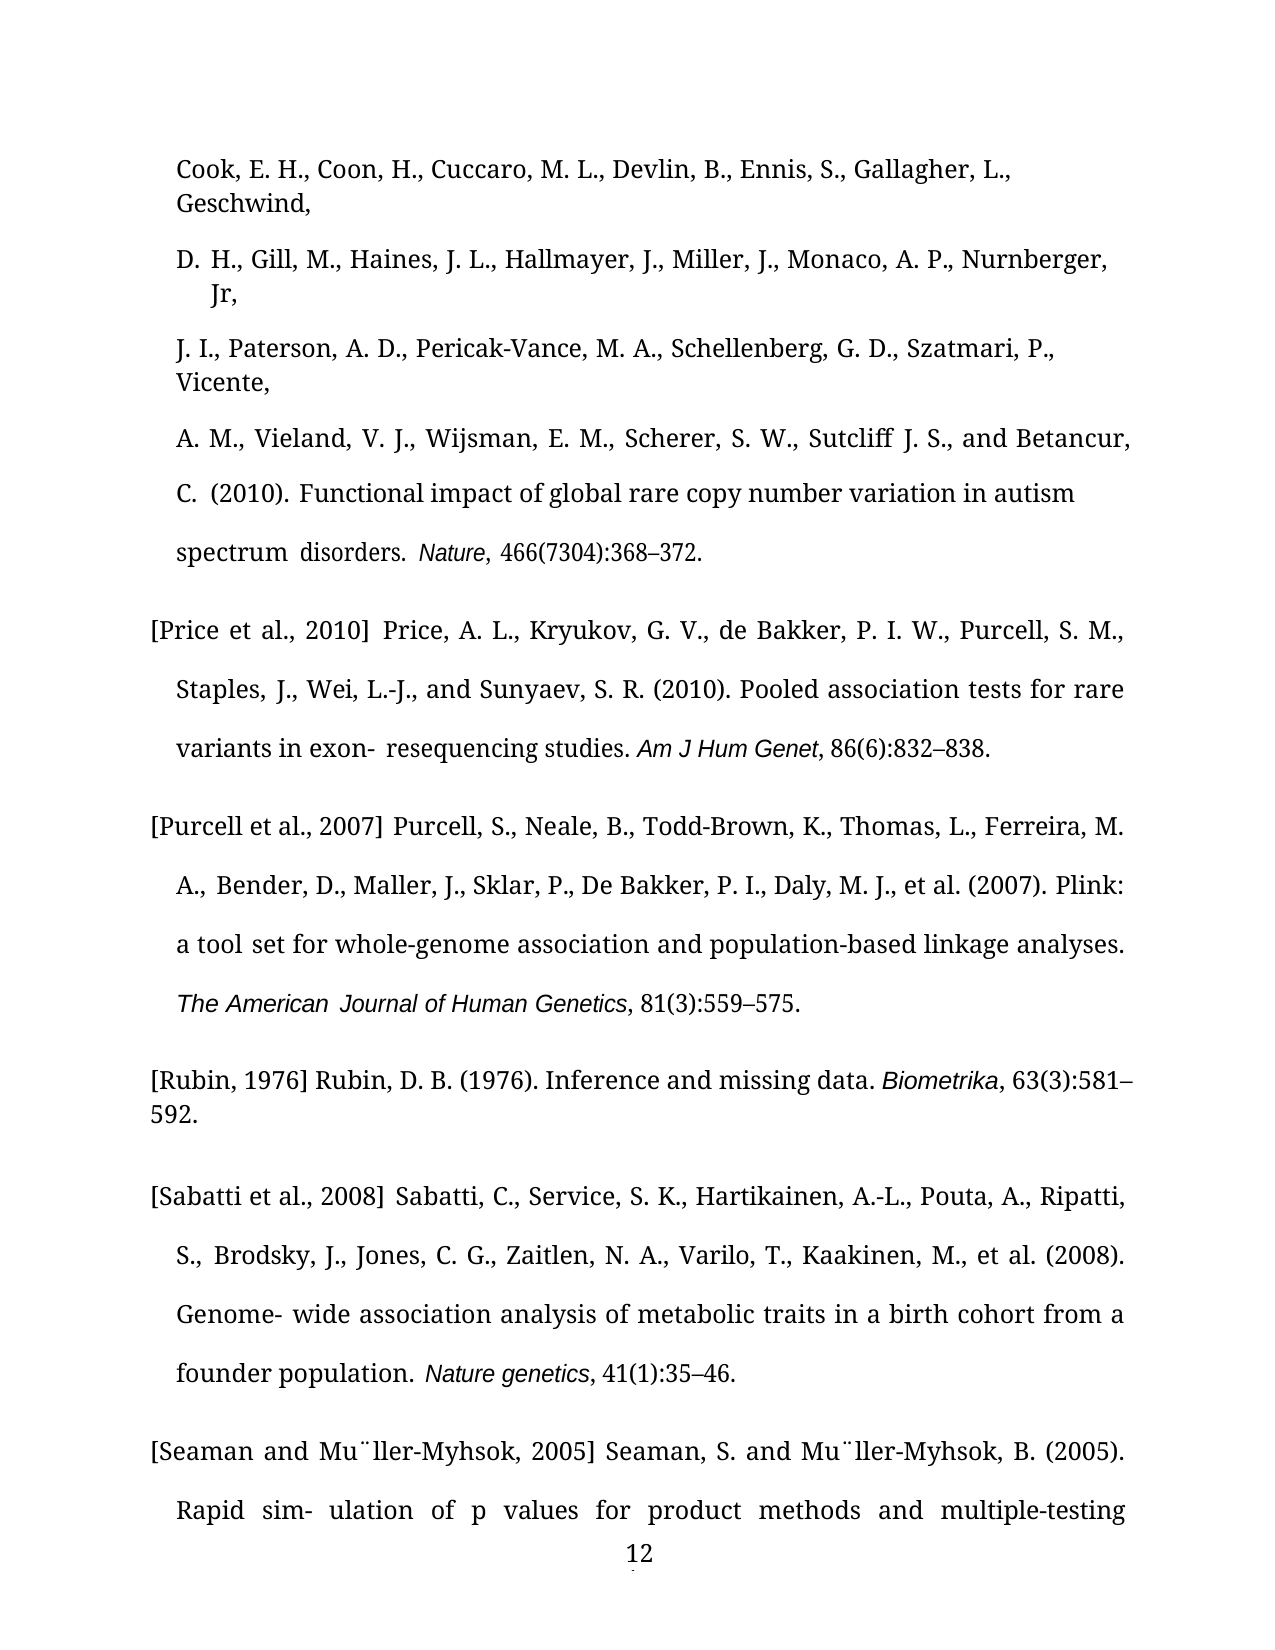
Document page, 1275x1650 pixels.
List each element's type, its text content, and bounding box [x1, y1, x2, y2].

text [Purcell et al., 2007] Purcell, S., Neale, B., Todd-Brown, K., Thomas, L., Ferreira, M. A., Bender, D., Maller, J., Sklar, P., De Bakker, P. I., Daly, M. J., et al. (2007). Plink: a tool set for whole-genome association and population-based linkage analyses. The American Journal of Human Genetics, 81(3):559–575. [150, 809, 1125, 1019]
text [150, 1434, 1125, 1527]
text [Sabatti et al., 2008] Sabatti, C., Service, S. K., Hartikainen, A.-L., Pouta, A., Ripatti, S., Brodsky, J., Jones, C. G., Zaitlen, N. A., Varilo, T., Kaakinen, M., et al. (2008). Genome- wide association analysis of metabolic traits in a birth cohort from a founder population. Nature genetics, 41(1):35–46. [150, 1178, 1125, 1390]
text A. M., Vieland, V. J., Wijsman, E. M., Scherer, S. W., Sutcliff J. S., and Betancur, [176, 420, 1137, 454]
list H., Gill, M., Haines, J. L., Hallmayer, J., Miller, J., Monaco, A. P., Nurnberger, Jr, [176, 241, 1137, 309]
text [Rubin, 1976] Rubin, D. B. (1976). Inference and missing data. Biometrika, 63(3):581–592. [150, 1063, 1137, 1131]
list (2010). Functional impact of global rare copy number variation in autism spectrum disorders. Nature, 466(7304):368–372. [176, 476, 1125, 569]
text [Price et al., 2010] Price, A. L., Kryukov, G. V., de Bakker, P. I. W., Purcell, S. M., Staples, J., Wei, L.-J., and Sunyaev, S. R. (2010). Pooled association tests for rare variants in exon- resequencing studies. Am J Hum Genet, 86(6):832–838. [150, 613, 1125, 765]
text J. I., Paterson, A. D., Pericak-Vance, M. A., Schellenberg, G. D., Szatmari, P., Vicente, [176, 331, 1137, 399]
text Cook, E. H., Coon, H., Cuccaro, M. L., Devlin, B., Ennis, S., Gallagher, L., Geschwind, [176, 152, 1137, 220]
